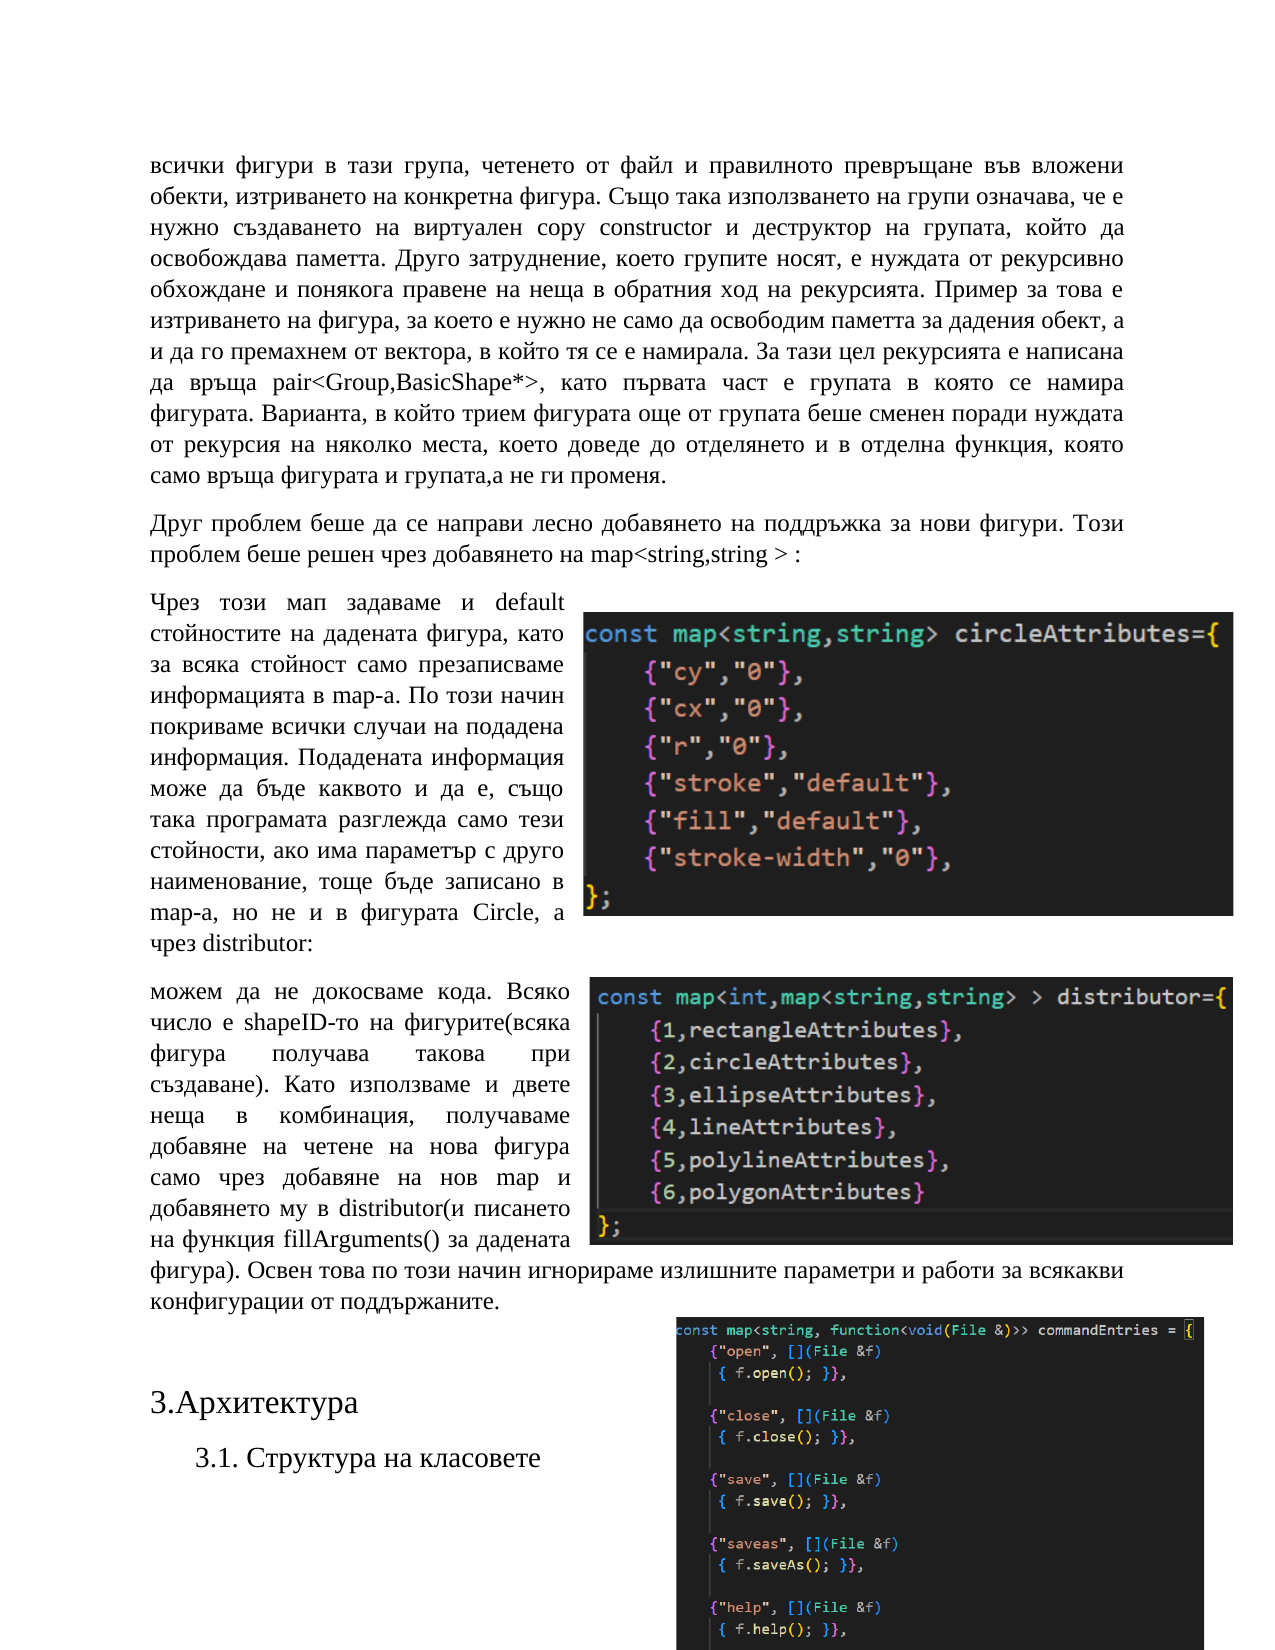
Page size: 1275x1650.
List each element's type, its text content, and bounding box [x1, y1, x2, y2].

picture [589, 977, 1233, 1245]
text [150, 150, 1125, 489]
text Друг проблем беше да се направи лесно добавянето на поддръжка за нови фигури. Този проблем беше решен чрез добавянето на map<string,string > : [150, 508, 1125, 568]
text 3.1. Структура на класовете [150, 1440, 676, 1473]
text 3.Архитектура [150, 1382, 676, 1420]
picture [583, 612, 1234, 916]
picture [676, 1317, 1205, 1650]
